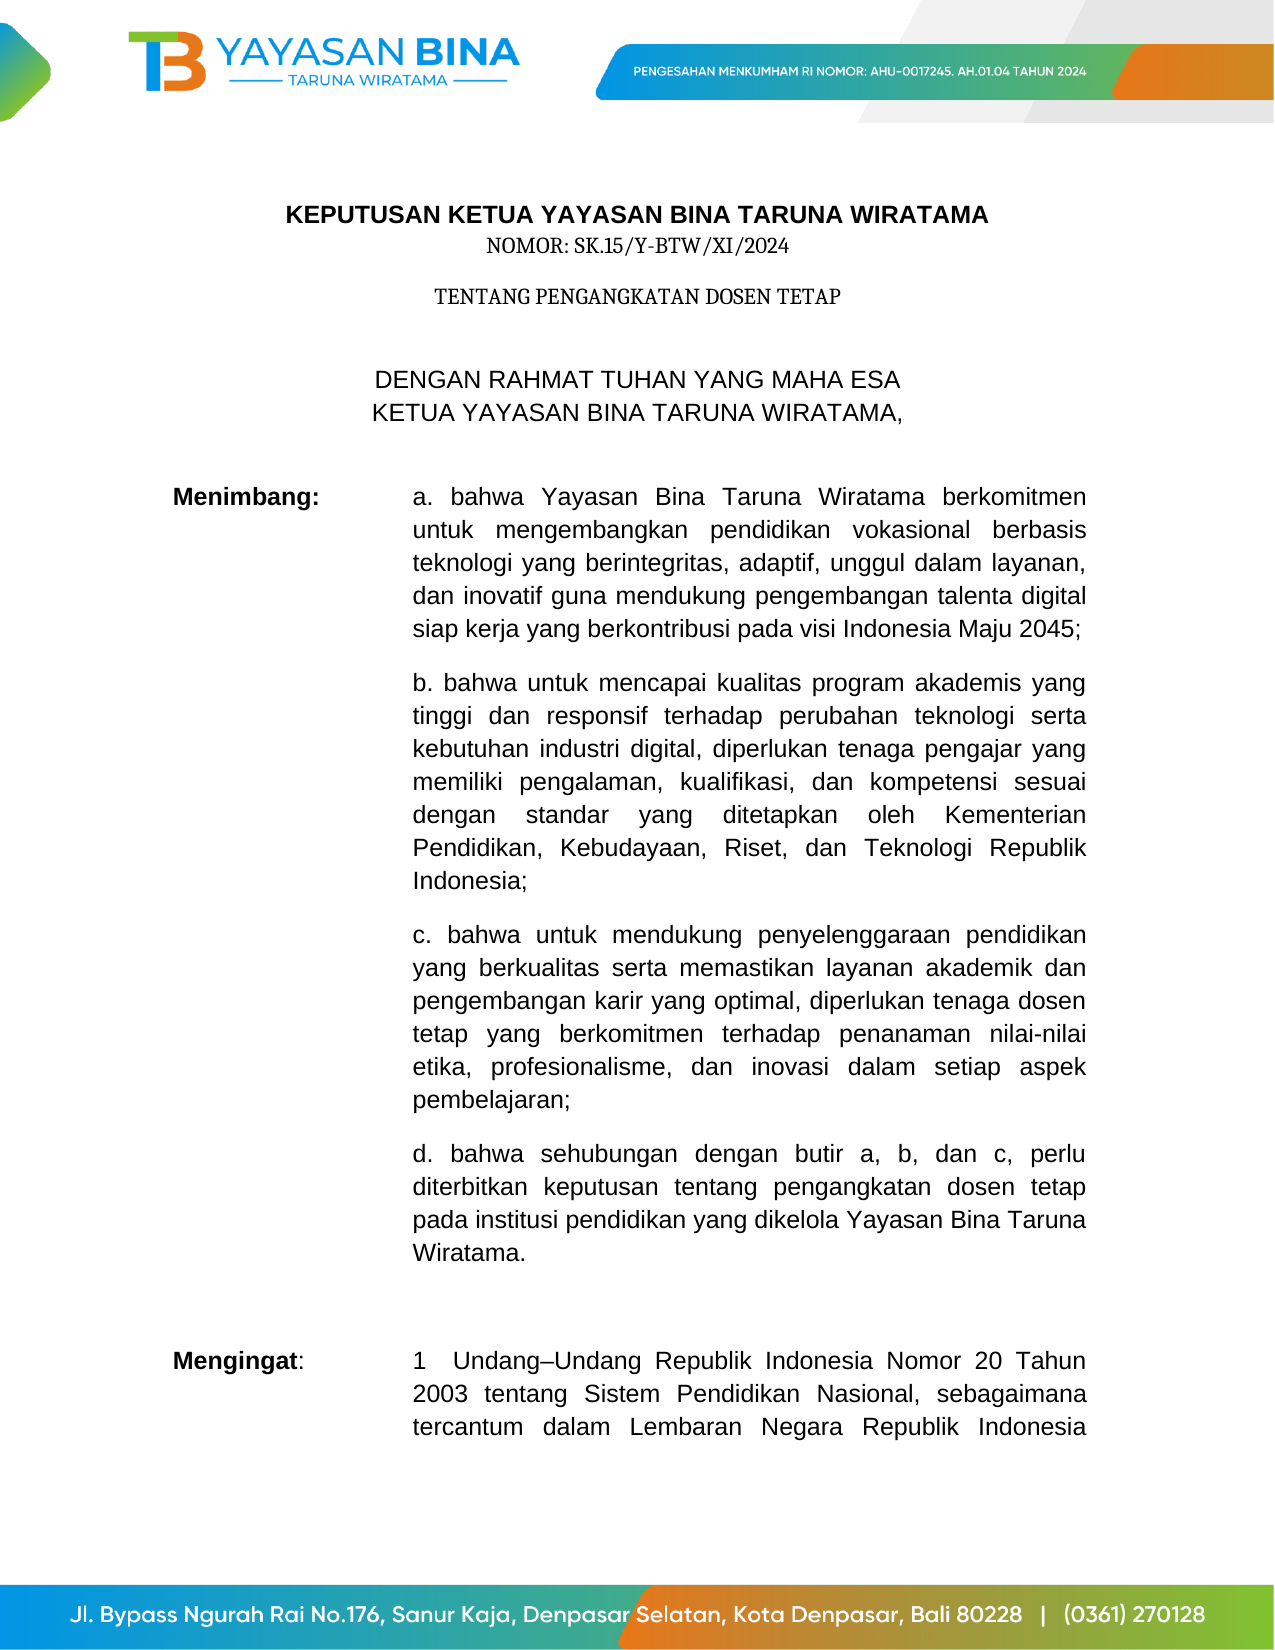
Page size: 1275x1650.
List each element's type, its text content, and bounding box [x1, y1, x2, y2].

text Menimbang: a. bahwa Yayasan Bina Taruna Wiratama berkomitmen untuk mengembangkan pendidikan vokasional berbasis teknologi yang berintegritas, adaptif, unggul dalam layanan, dan inovatif guna mendukung pengembangan talenta digital siap kerja yang berkontribusi pada visi Indonesia Maju 2045; [173, 482, 1087, 643]
text b. bahwa untuk mencapai kualitas program akademis yang tinggi dan responsif terhadap perubahan teknologi serta kebutuhan industri digital, diperlukan tenaga pengajar yang memiliki pengalaman, kualifikasi, dan kompetensi sesuai dengan standar yang ditetapkan oleh Kementerian Pendidikan, Kebudayaan, Riset, dan Teknologi Republik Indonesia; [412, 668, 1087, 895]
text d. bahwa sehubungan dengan butir a, b, dan c, perlu diterbitkan keputusan tentang pengangkatan dosen tetap pada institusi pendidikan yang dikelola Yayasan Bina Taruna Wiratama. [412, 1139, 1087, 1267]
text DENGAN RAHMAT TUHAN YANG MAHA ESA KETUA YAYASAN BINA TARUNA WIRATAMA, [187, 365, 1087, 457]
text NOMOR: SK.15/Y-BTW/XI/2024 [187, 233, 1087, 259]
text TENTANG PENGANGKATAN DOSEN TETAP [187, 284, 1087, 341]
text c. bahwa untuk mendukung penyelenggaraan pendidikan yang berkualitas serta memastikan layanan akademik dan pengembangan karir yang optimal, diperlukan tenaga dosen tetap yang berkomitmen terhadap penanaman nilai-nilai etika, profesionalisme, dan inovasi dalam setiap aspek pembelajaran; [412, 920, 1087, 1114]
picture [115, 1611, 122, 1626]
picture [102, 1607, 113, 1621]
picture [143, 1611, 154, 1621]
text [173, 1346, 1087, 1440]
picture [0, 0, 1274, 123]
picture [0, 1555, 1274, 1650]
picture [133, 1611, 140, 1621]
subtitle KEPUTUSAN KETUA YAYASAN BINA TARUNA WIRATAMA [187, 200, 1087, 229]
